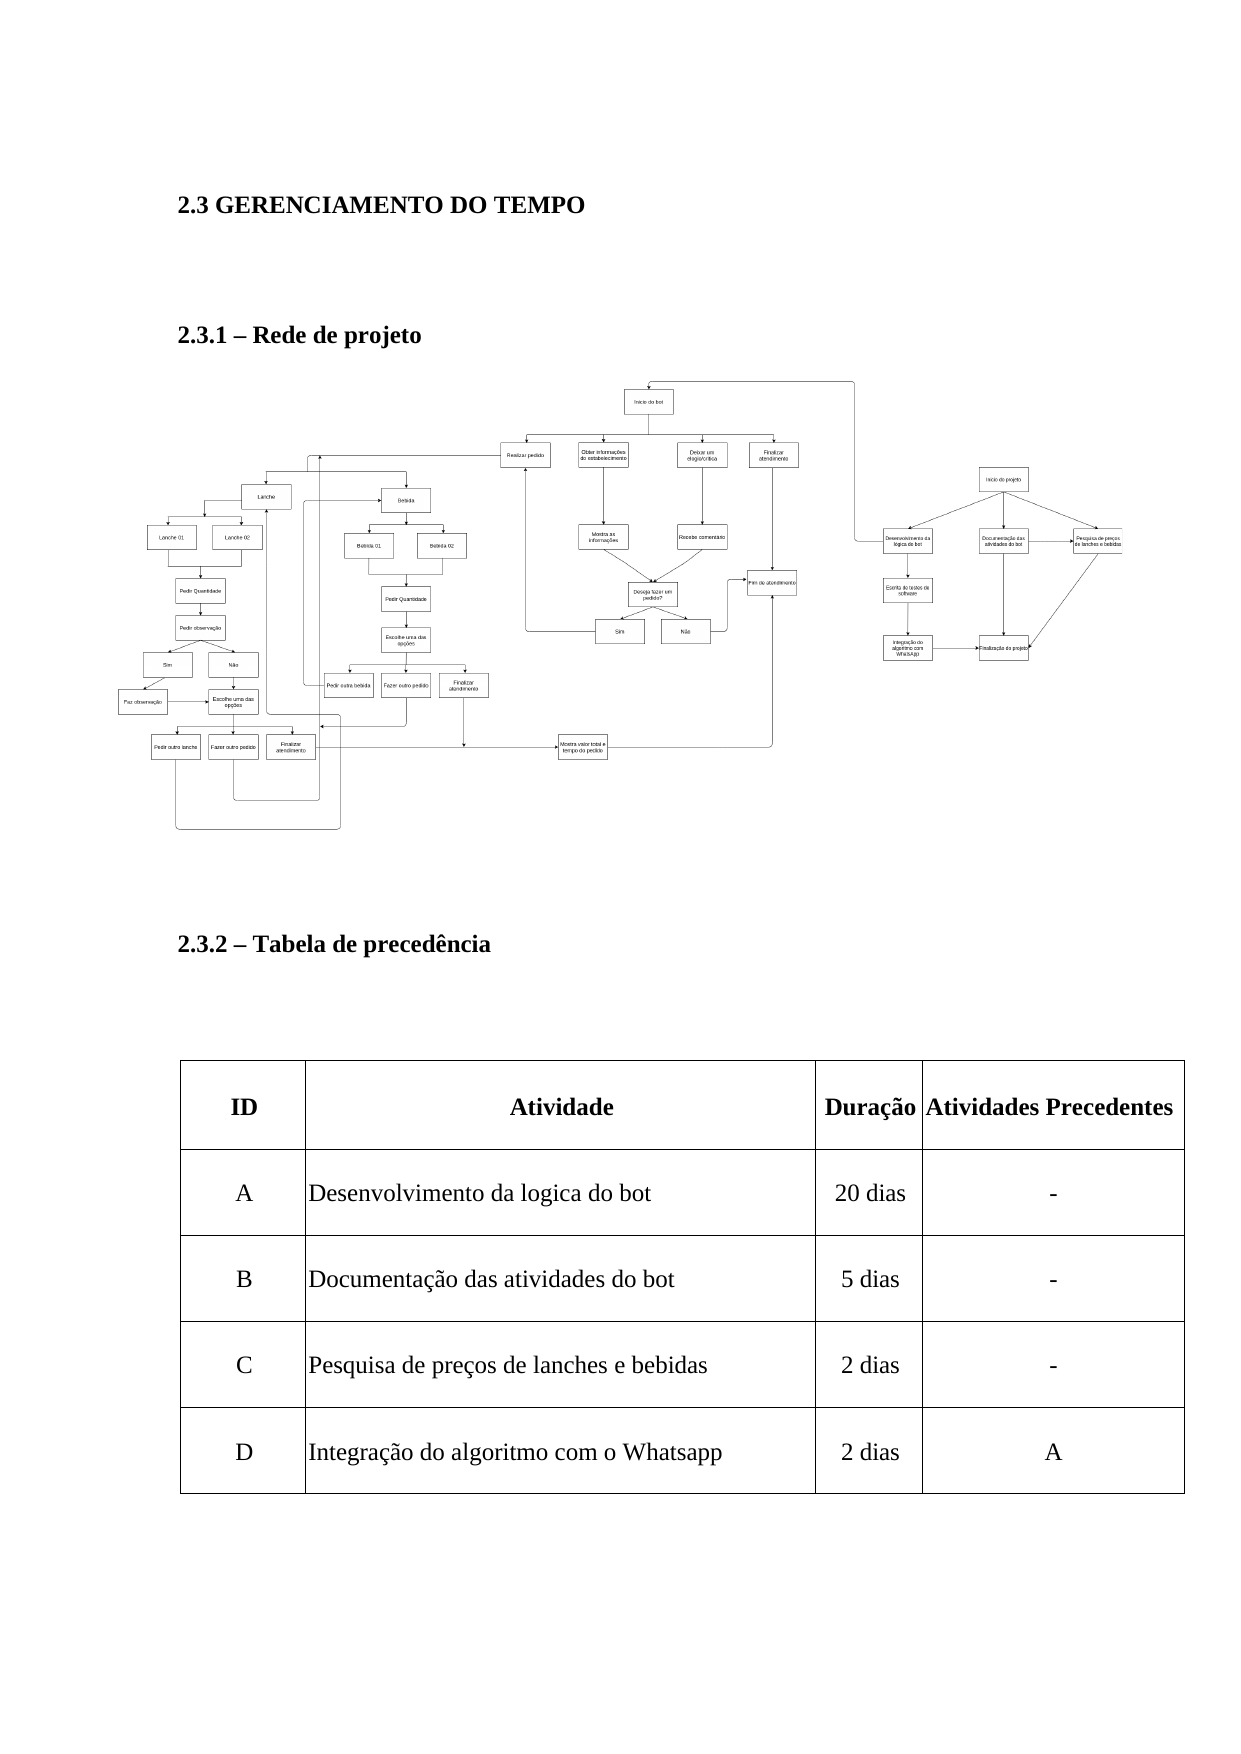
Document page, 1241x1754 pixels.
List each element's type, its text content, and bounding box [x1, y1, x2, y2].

table_cell Desenvolvimento da logica do bot [306, 1150, 815, 1235]
picture [118, 378, 1123, 833]
table_cell 20 dias [816, 1150, 922, 1235]
table_header ID [181, 1061, 305, 1149]
table_cell 5 dias [816, 1236, 922, 1321]
table_cell - [923, 1236, 1184, 1321]
table_cell D [181, 1408, 305, 1493]
table_cell A [181, 1150, 305, 1235]
subtitle 2.3.2 – Tabela de precedência [177, 929, 1063, 958]
subtitle 2.3.1 – Rede de projeto [177, 320, 1063, 349]
table_header Atividades Precedentes [923, 1061, 1184, 1149]
subtitle 2.3 Gerenciamento do tempo [177, 190, 1063, 219]
table_cell Documentação das atividades do bot [306, 1236, 815, 1321]
table_cell 2 dias [816, 1322, 922, 1407]
table_cell - [923, 1150, 1184, 1235]
table_cell B [181, 1236, 305, 1321]
table_cell Pesquisa de preços de lanches e bebidas [306, 1322, 815, 1407]
table_cell - [923, 1322, 1184, 1407]
table_header Duração [816, 1061, 922, 1149]
table_header Atividade [306, 1061, 815, 1149]
table_cell 2 dias [816, 1408, 922, 1493]
table_cell C [181, 1322, 305, 1407]
table_cell Integração do algoritmo com o Whatsapp [306, 1408, 815, 1493]
table_cell A [923, 1408, 1184, 1493]
